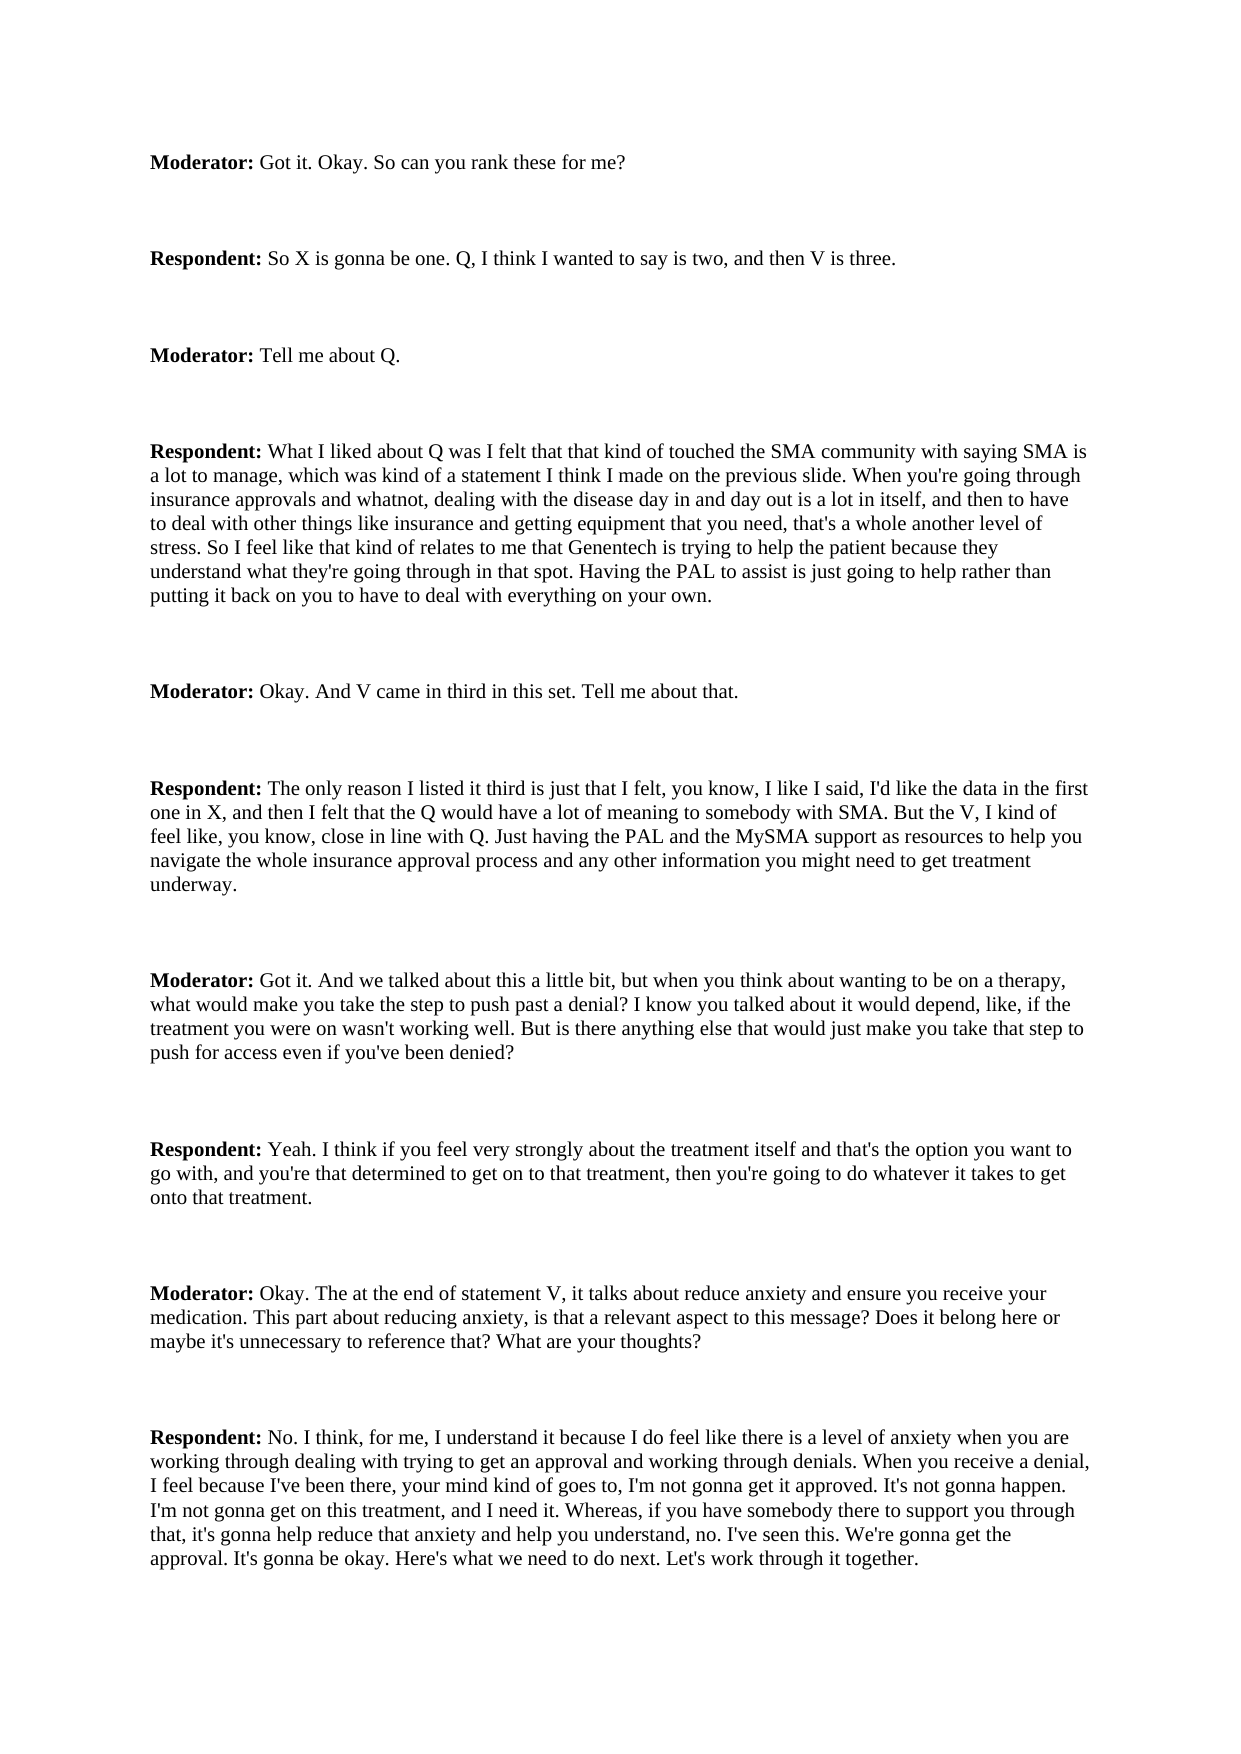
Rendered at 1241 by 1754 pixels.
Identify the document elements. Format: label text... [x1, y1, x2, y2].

text Respondent: Yeah. I think if you feel very strongly about the treatment itself and that's the option you want to go with, and you're that determined to get on to that treatment, then you're going to do whatever it takes to get onto that treatment. [150, 1137, 1090, 1209]
text Moderator: Okay. And V came in third in this set. Tell me about that. [150, 679, 1090, 703]
text Respondent: No. I think, for me, I understand it because I do feel like there is a level of anxiety when you are working through dealing with trying to get an approval and working through denials. When you receive a denial, I feel because I've been there, your mind kind of goes to, I'm not gonna get it approved. It's not gonna happen. I'm not gonna get on this treatment, and I need it. Whereas, if you have somebody there to support you through that, it's gonna help reduce that anxiety and help you understand, no. I've seen this. We're gonna get the approval. It's gonna be okay. Here's what we need to do next. Let's work through it together. [150, 1425, 1090, 1570]
text Moderator: Got it. Okay. So can you rank these for me? [150, 150, 1090, 174]
text Respondent: So X is gonna be one. Q, I think I wanted to say is two, and then V is three. [150, 246, 1090, 270]
text Respondent: What I liked about Q was I felt that that kind of touched the SMA community with saying SMA is a lot to manage, which was kind of a statement I think I made on the previous slide. When you're going through insurance approvals and whatnot, dealing with the disease day in and day out is a lot in itself, and then to have to deal with other things like insurance and getting equipment that you need, that's a whole another level of stress. So I feel like that kind of relates to me that Genentech is trying to help the patient because they understand what they're going through in that spot. Having the PAL to assist is just going to help rather than putting it back on you to have to deal with everything on your own. [150, 439, 1090, 607]
text Moderator: Got it. And we talked about this a little bit, but when you think about wanting to be on a therapy, what would make you take the step to push past a denial? I know you talked about it would depend, like, if the treatment you were on wasn't working well. But is there anything else that would just make you take that step to push for access even if you've been denied? [150, 968, 1090, 1064]
text Moderator: Tell me about Q. [150, 342, 1090, 367]
text Respondent: The only reason I listed it third is just that I felt, you know, I like I said, I'd like the data in the first one in X, and then I felt that the Q would have a lot of meaning to somebody with SMA. But the V, I kind of feel like, you know, close in line with Q. Just having the PAL and the MySMA support as resources to help you navigate the whole insurance approval process and any other information you might need to get treatment underway. [150, 776, 1090, 896]
text Moderator: Okay. The at the end of statement V, it talks about reduce anxiety and ensure you receive your medication. This part about reducing anxiety, is that a relevant aspect to this message? Does it belong here or maybe it's unnecessary to reference that? What are your thoughts? [150, 1281, 1090, 1353]
